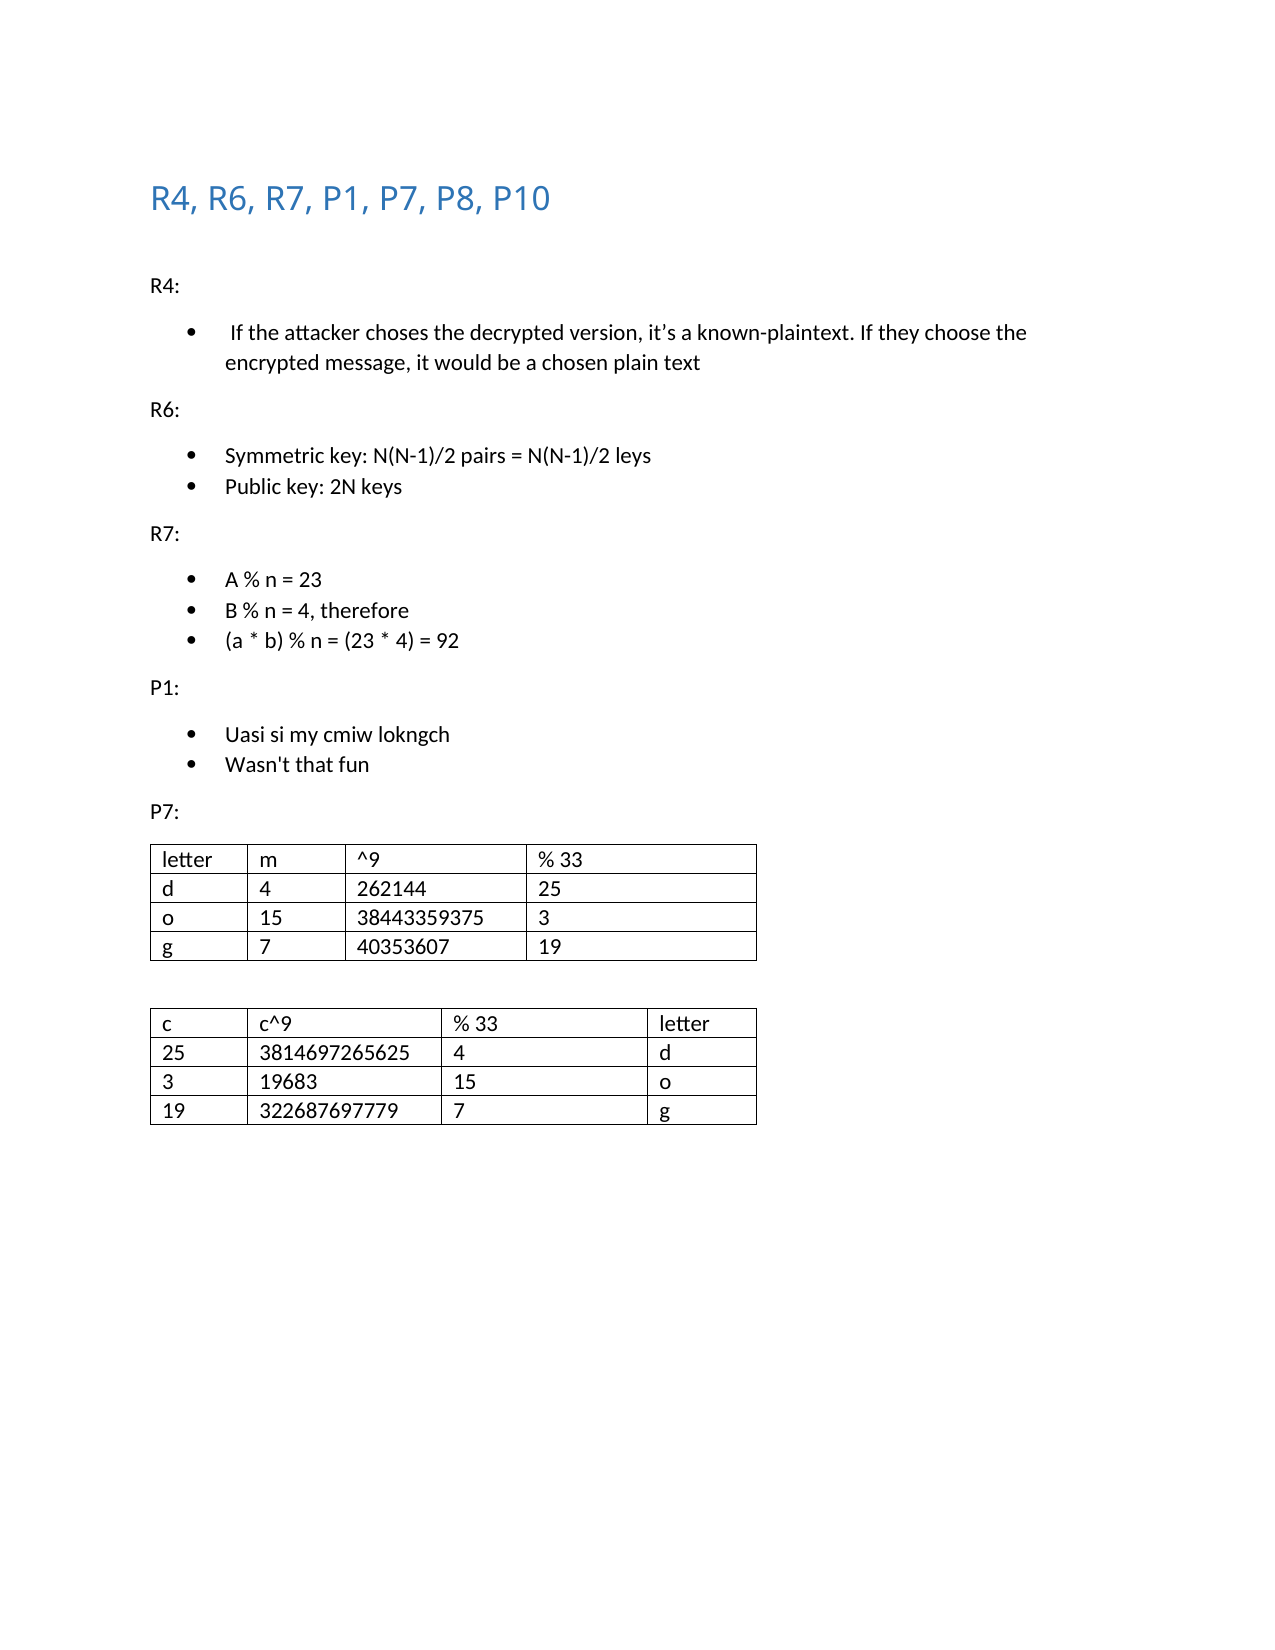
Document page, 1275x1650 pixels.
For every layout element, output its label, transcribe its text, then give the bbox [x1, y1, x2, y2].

subtitle R4, R6, R7, P1, P7, P8, P10 [150, 175, 1125, 220]
table_cell 25 [527, 874, 756, 902]
text P1: [150, 673, 1125, 701]
table_header m [248, 845, 345, 873]
table_cell 40353607 [346, 932, 526, 960]
table_cell g [648, 1096, 756, 1124]
table_cell d [151, 874, 247, 902]
table_cell 262144 [346, 874, 526, 902]
table_cell 25 [151, 1038, 247, 1066]
text P7: [150, 797, 1125, 825]
table_cell 15 [248, 903, 345, 931]
table_cell g [151, 932, 247, 960]
list B % n = 4, therefore [187, 596, 1125, 624]
table_cell o [151, 903, 247, 931]
table_cell 38443359375 [346, 903, 526, 931]
list A % n = 23 [187, 566, 1125, 594]
table_cell 7 [442, 1096, 647, 1124]
table_cell d [648, 1038, 756, 1066]
table_cell 19 [151, 1096, 247, 1124]
table_cell o [648, 1067, 756, 1095]
table_cell 4 [248, 874, 345, 902]
list Uasi si my cmiw lokngch [187, 720, 1125, 748]
table_cell 3 [527, 903, 756, 931]
table_header % 33 [442, 1009, 647, 1037]
list Public key: 2N keys [187, 472, 1125, 500]
table_header c [151, 1009, 247, 1037]
table_cell 3814697265625 [248, 1038, 441, 1066]
text R7: [150, 519, 1125, 547]
table_cell 3 [151, 1067, 247, 1095]
list Symmetric key: N(N-1)/2 pairs = N(N-1)/2 leys [187, 442, 1125, 470]
list (a * b) % n = (23 * 4) = 92 [187, 626, 1125, 654]
table_header letter [151, 845, 247, 873]
table_cell 7 [248, 932, 345, 960]
table_header ^9 [346, 845, 526, 873]
text R6: [150, 395, 1125, 423]
table_cell 322687697779 [248, 1096, 441, 1124]
list Wasn't that fun [187, 750, 1125, 778]
table_header c^9 [248, 1009, 441, 1037]
table_header % 33 [527, 845, 756, 873]
table_cell 15 [442, 1067, 647, 1095]
text R4: [150, 271, 1125, 299]
list If the attacker choses the decrypted version, it’s a known-plaintext. If they choose the encrypted message, it would be a chosen plain text [187, 318, 1125, 376]
table_header letter [648, 1009, 756, 1037]
table_cell 4 [442, 1038, 647, 1066]
table_cell 19683 [248, 1067, 441, 1095]
table_cell 19 [527, 932, 756, 960]
